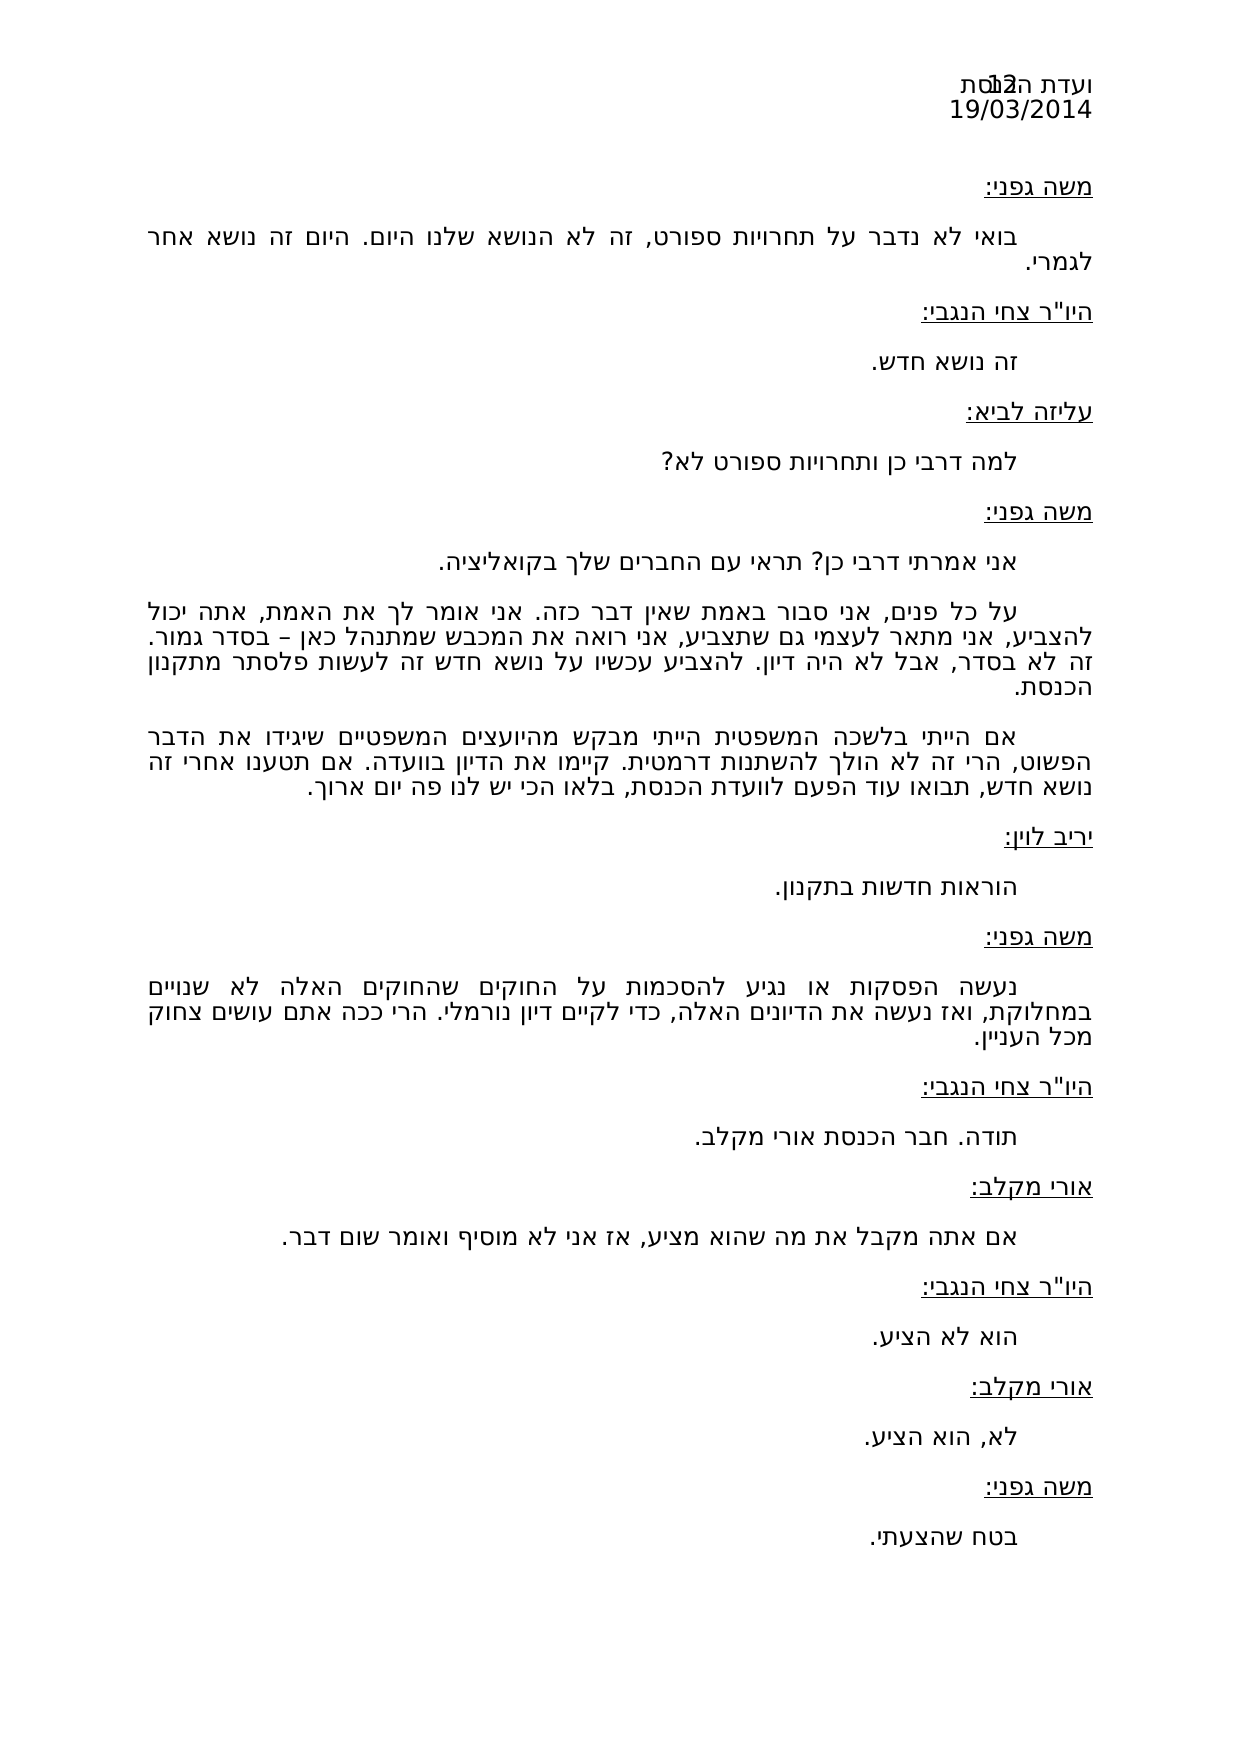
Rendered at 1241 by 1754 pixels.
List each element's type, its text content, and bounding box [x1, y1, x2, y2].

text היו"ר צחי הנגבי: [147, 300, 1093, 325]
text עליזה לביא: [147, 400, 1093, 425]
text בואי לא נדבר על תחרויות ספורט, זה לא הנושא שלנו היום. היום זה נושא אחר לגמרי. [147, 225, 1093, 275]
text אני אמרתי דרבי כן? תראי עם החברים שלך בקואליציה. [147, 550, 1093, 575]
text משה גפני: [147, 1475, 1093, 1500]
text היו"ר צחי הנגבי: [147, 1275, 1093, 1300]
text בטח שהצעתי. [147, 1525, 1093, 1550]
text אורי מקלב: [147, 1375, 1093, 1400]
text אורי מקלב: [147, 1175, 1093, 1200]
text לא, הוא הציע. [147, 1425, 1093, 1450]
text היו"ר צחי הנגבי: [147, 1075, 1093, 1100]
text זה נושא חדש. [147, 350, 1093, 375]
text אם הייתי בלשכה המשפטית הייתי מבקש מהיועצים המשפטיים שיגידו את הדבר הפשוט, הרי זה לא הולך להשתנות דרמטית. קיימו את הדיון בוועדה. אם תטענו אחרי זה נושא חדש, תבואו עוד הפעם לוועדת הכנסת, בלאו הכי יש לנו פה יום ארוך. [147, 725, 1093, 800]
text משה גפני: [147, 500, 1093, 525]
text למה דרבי כן ותחרויות ספורט לא? [147, 450, 1093, 475]
text אם אתה מקבל את מה שהוא מציע, אז אני לא מוסיף ואומר שום דבר. [147, 1225, 1093, 1250]
text הוא לא הציע. [147, 1325, 1093, 1350]
text על כל פנים, אני סבור באמת שאין דבר כזה. אני אומר לך את האמת, אתה יכול להצביע, אני מתאר לעצמי גם שתצביע, אני רואה את המכבש שמתנהל כאן – בסדר גמור. זה לא בסדר, אבל לא היה דיון. להצביע עכשיו על נושא חדש זה לעשות פלסתר מתקנון הכנסת. [147, 600, 1093, 700]
text משה גפני: [147, 175, 1093, 200]
text נעשה הפסקות או נגיע להסכמות על החוקים שהחוקים האלה לא שנויים במחלוקת, ואז נעשה את הדיונים האלה, כדי לקיים דיון נורמלי. הרי ככה אתם עושים צחוק מכל העניין. [147, 975, 1093, 1050]
text משה גפני: [147, 925, 1093, 950]
text הוראות חדשות בתקנון. [147, 875, 1093, 900]
text תודה. חבר הכנסת אורי מקלב. [147, 1125, 1093, 1150]
text יריב לוין: [147, 825, 1093, 850]
